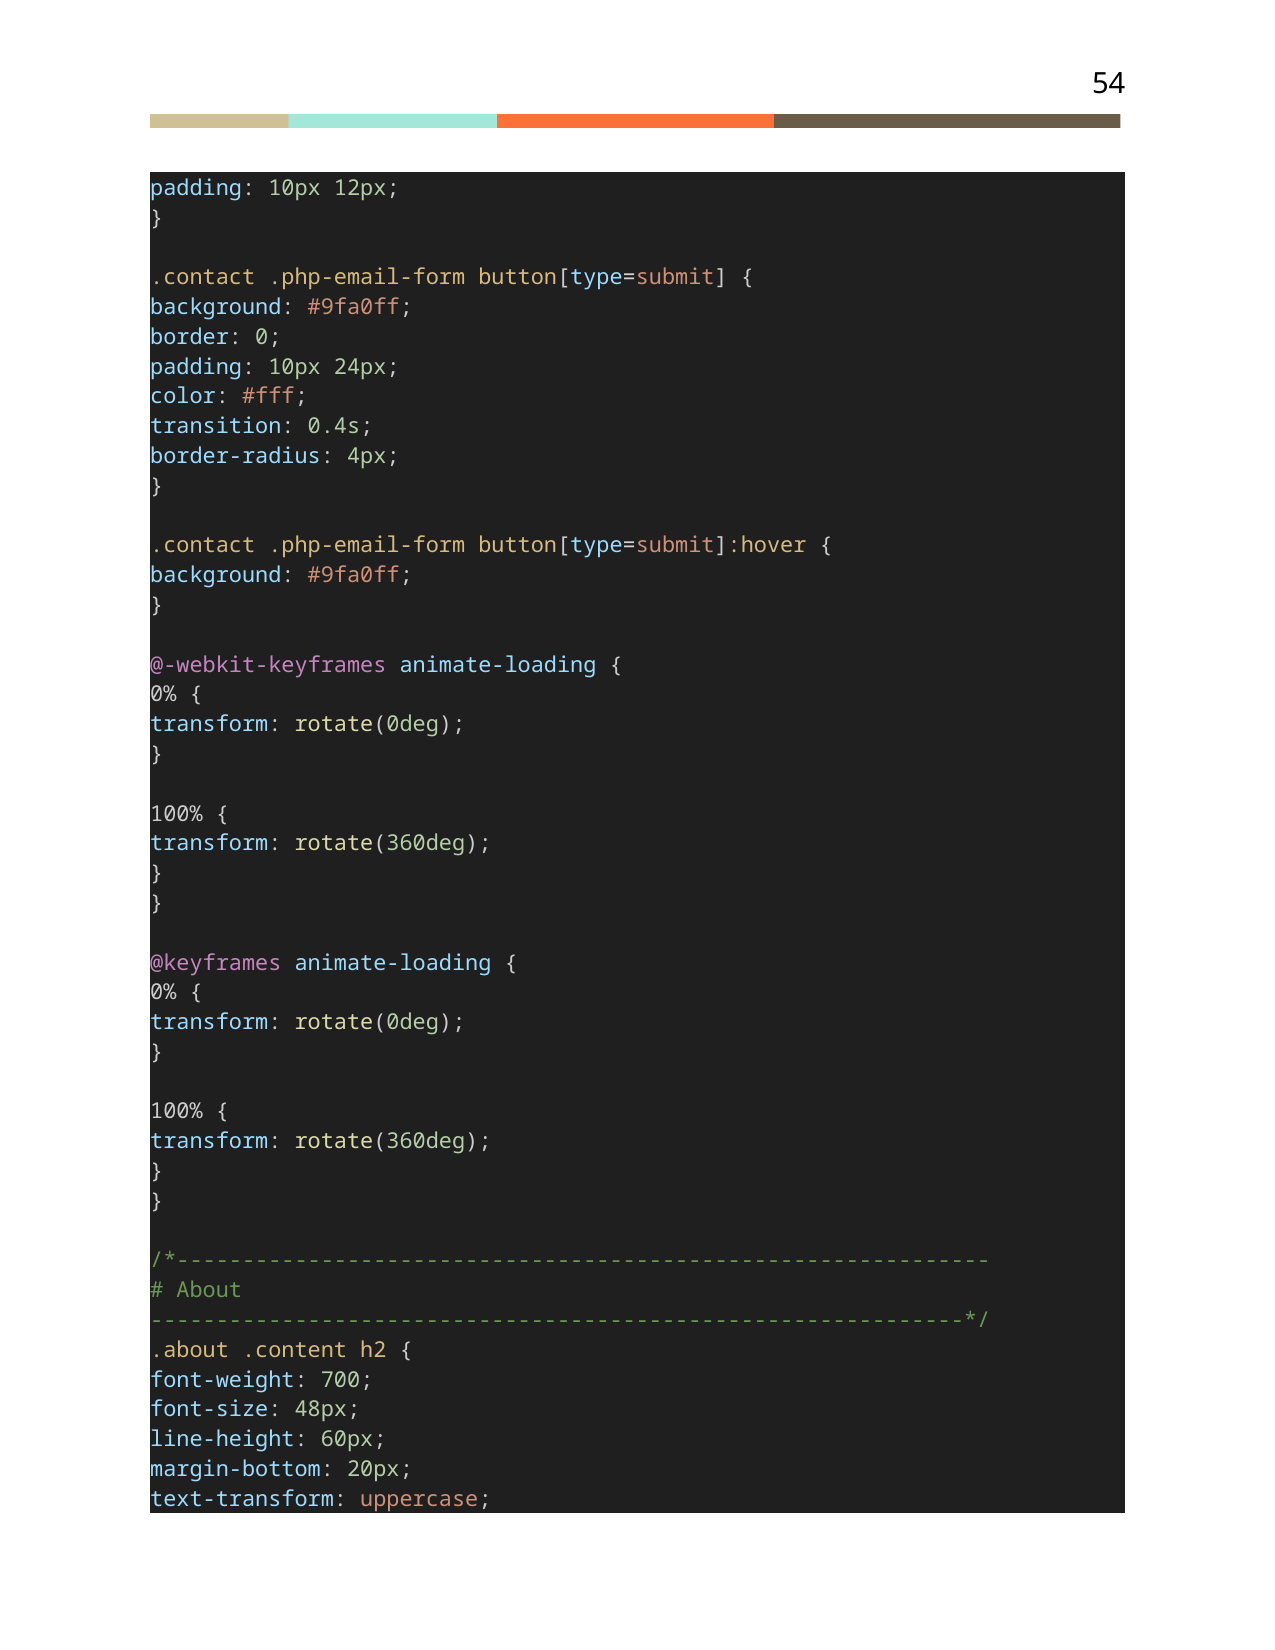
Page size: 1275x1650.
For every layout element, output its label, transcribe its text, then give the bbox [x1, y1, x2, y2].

text } [150, 202, 1125, 232]
text font-size: 48px; [150, 1393, 1125, 1423]
text text-transform: uppercase; [150, 1483, 1125, 1513]
text } [150, 1185, 1125, 1215]
text line-height: 60px; [150, 1423, 1125, 1453]
text } [150, 857, 1125, 887]
text border: 0; [150, 321, 1125, 351]
text 100% { [150, 798, 1125, 827]
text transform: rotate(360deg); [150, 1125, 1125, 1155]
text background: #9fa0ff; [150, 559, 1125, 589]
text border-radius: 4px; [150, 440, 1125, 470]
text .about .content h2 { [150, 1334, 1125, 1364]
text # About [150, 1274, 1125, 1304]
text } [150, 1155, 1125, 1185]
text background: #9fa0ff; [150, 291, 1125, 321]
text --------------------------------------------------------------*/ [150, 1304, 1125, 1334]
text 100% { [150, 1096, 1125, 1125]
text transition: 0.4s; [150, 410, 1125, 440]
text } [150, 589, 1125, 619]
text .contact .php-email-form button[type=submit]:hover { [150, 529, 1125, 559]
text @keyframes animate-loading { [150, 947, 1125, 976]
text transform: rotate(360deg); [150, 827, 1125, 857]
text transform: rotate(0deg); [150, 1006, 1125, 1036]
text /*-------------------------------------------------------------- [150, 1244, 1125, 1274]
picture [150, 114, 1121, 128]
text padding: 10px 12px; [150, 172, 1125, 202]
text 0% { [150, 976, 1125, 1006]
text padding: 10px 24px; [150, 351, 1125, 381]
text transform: rotate(0deg); [150, 708, 1125, 738]
text @-webkit-keyframes animate-loading { [150, 649, 1125, 678]
text font-weight: 700; [150, 1364, 1125, 1393]
text } [150, 1036, 1125, 1066]
text } [150, 470, 1125, 500]
text } [150, 738, 1125, 768]
text color: #fff; [150, 381, 1125, 410]
text .contact .php-email-form button[type=submit] { [150, 261, 1125, 291]
text margin-bottom: 20px; [150, 1453, 1125, 1483]
text } [150, 887, 1125, 917]
text 0% { [150, 678, 1125, 708]
